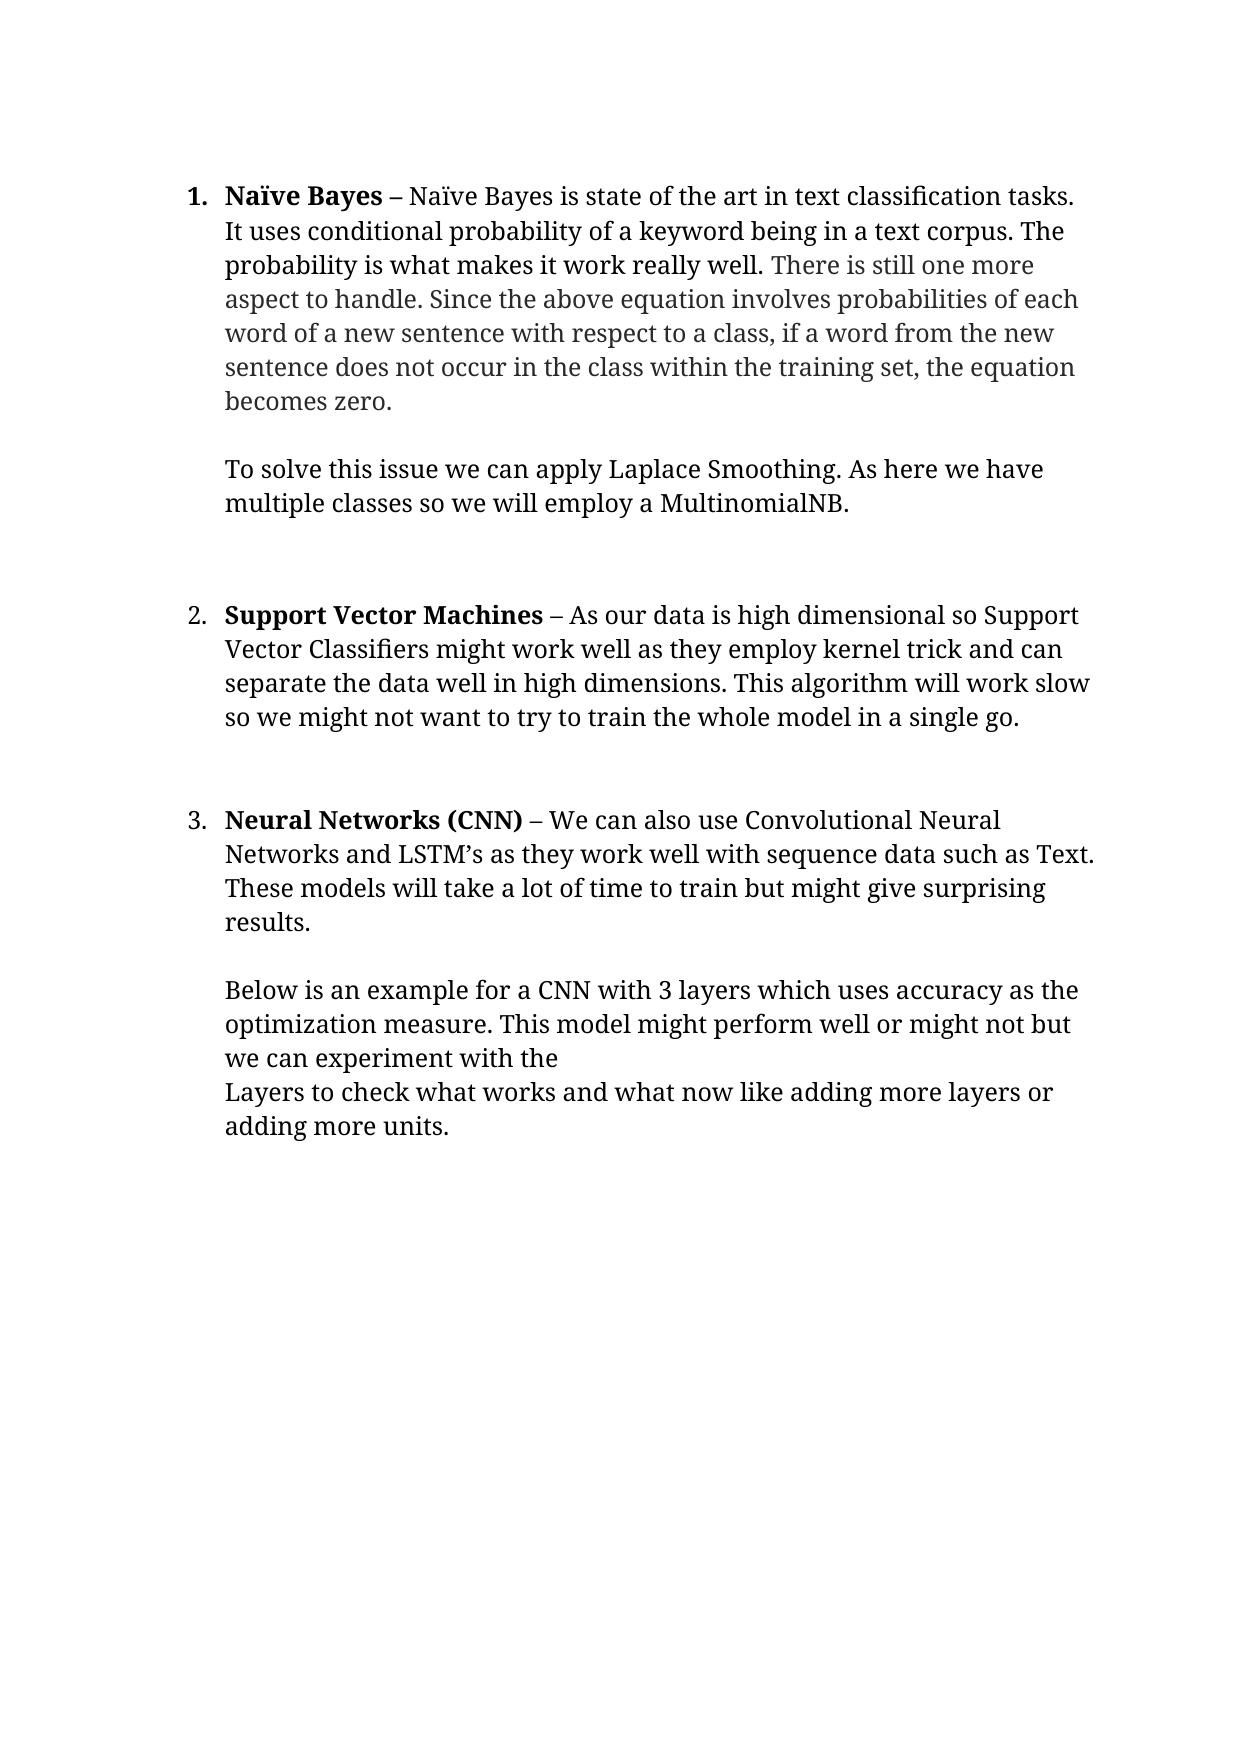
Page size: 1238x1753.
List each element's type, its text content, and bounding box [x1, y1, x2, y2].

subtitle To solve this issue we can apply Laplace Smoothing. As here we have multiple classes so we will employ a MultinomialNB. [224, 452, 1098, 520]
subtitle Below is an example for a CNN with 3 layers which uses accuracy as the optimization measure. This model might perform well or might not but we can experiment with the [224, 973, 1098, 1075]
subtitle Naïve Bayes – Naïve Bayes is state of the art in text classification tasks. It uses conditional probability of a keyword being in a text corpus. The probability is what makes it work really well. There is still one more aspect to handle. Since the above equation involves probabilities of each word of a new sentence with respect to a class, if a word from the new sentence does not occur in the class within the training set, the equation becomes zero. [187, 178, 1098, 418]
subtitle Support Vector Machines – As our data is high dimensional so Support Vector Classifiers might work well as they employ kernel trick and can separate the data well in high dimensions. This algorithm will work slow so we might not want to try to train the whole model in a single go. [187, 598, 1098, 734]
subtitle Layers to check what works and what now like adding more layers or adding more units. [224, 1075, 1098, 1143]
subtitle Neural Networks (CNN) – We can also use Convolutional Neural Networks and LSTM’s as they work well with sequence data such as Text. These models will take a lot of time to train but might give surprising results. [187, 802, 1098, 938]
